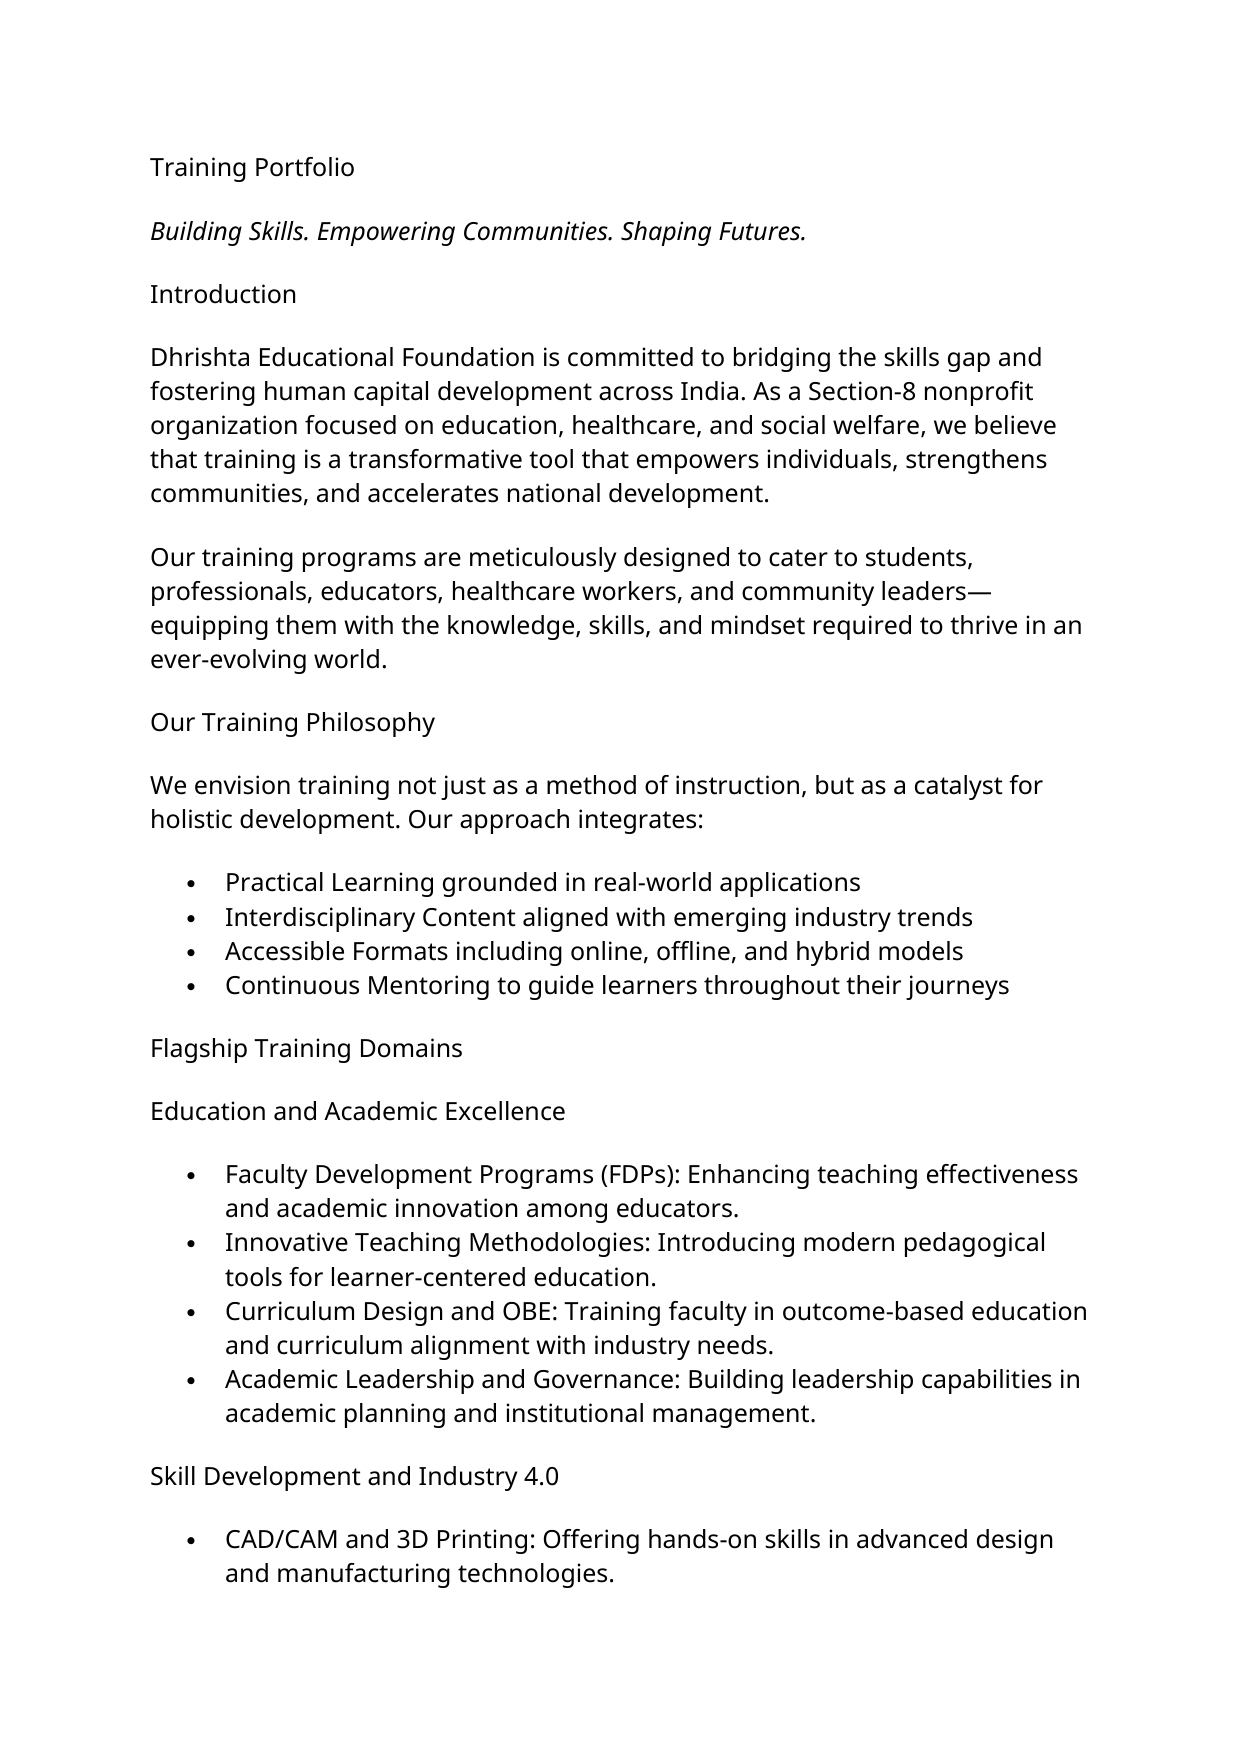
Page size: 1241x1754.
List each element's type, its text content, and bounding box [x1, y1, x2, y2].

text Skill Development and Industry 4.0 [150, 1459, 1090, 1493]
text We envision training not just as a method of instruction, but as a catalyst for holistic development. Our approach integrates: [150, 768, 1090, 836]
text Introduction [150, 276, 1090, 311]
list CAD/CAM and 3D Printing: Offering hands-on skills in advanced design and manufacturing technologies. [187, 1522, 1090, 1590]
list Continuous Mentoring to guide learners throughout their journeys [187, 967, 1090, 1001]
list Curriculum Design and OBE: Training faculty in outcome-based education and curriculum alignment with industry needs. [187, 1293, 1090, 1361]
text Dhrishta Educational Foundation is committed to bridging the skills gap and fostering human capital development across India. As a Section-8 nonprofit organization focused on education, healthcare, and social welfare, we believe that training is a transformative tool that empowers individuals, strengthens communities, and accelerates national development. [150, 340, 1090, 510]
text Our Training Philosophy [150, 704, 1090, 739]
list Accessible Formats including online, offline, and hybrid models [187, 933, 1090, 967]
text Flagship Training Domains [150, 1031, 1090, 1064]
list Innovative Teaching Methodologies: Introducing modern pedagogical tools for learner-centered education. [187, 1225, 1090, 1293]
list Faculty Development Programs (FDPs): Enhancing teaching effectiveness and academic innovation among educators. [187, 1157, 1090, 1225]
list Interdisciplinary Content aligned with emerging industry trends [187, 899, 1090, 933]
text Training Portfolio [150, 150, 1090, 184]
list Academic Leadership and Governance: Building leadership capabilities in academic planning and institutional management. [187, 1361, 1090, 1429]
text Education and Academic Excellence [150, 1094, 1090, 1128]
list Practical Learning grounded in real-world applications [187, 865, 1090, 899]
text Building Skills. Empowering Communities. Shaping Futures. [150, 213, 1090, 247]
text Our training programs are meticulously designed to cater to students, professionals, educators, healthcare workers, and community leaders—equipping them with the knowledge, skills, and mindset required to thrive in an ever-evolving world. [150, 539, 1090, 675]
